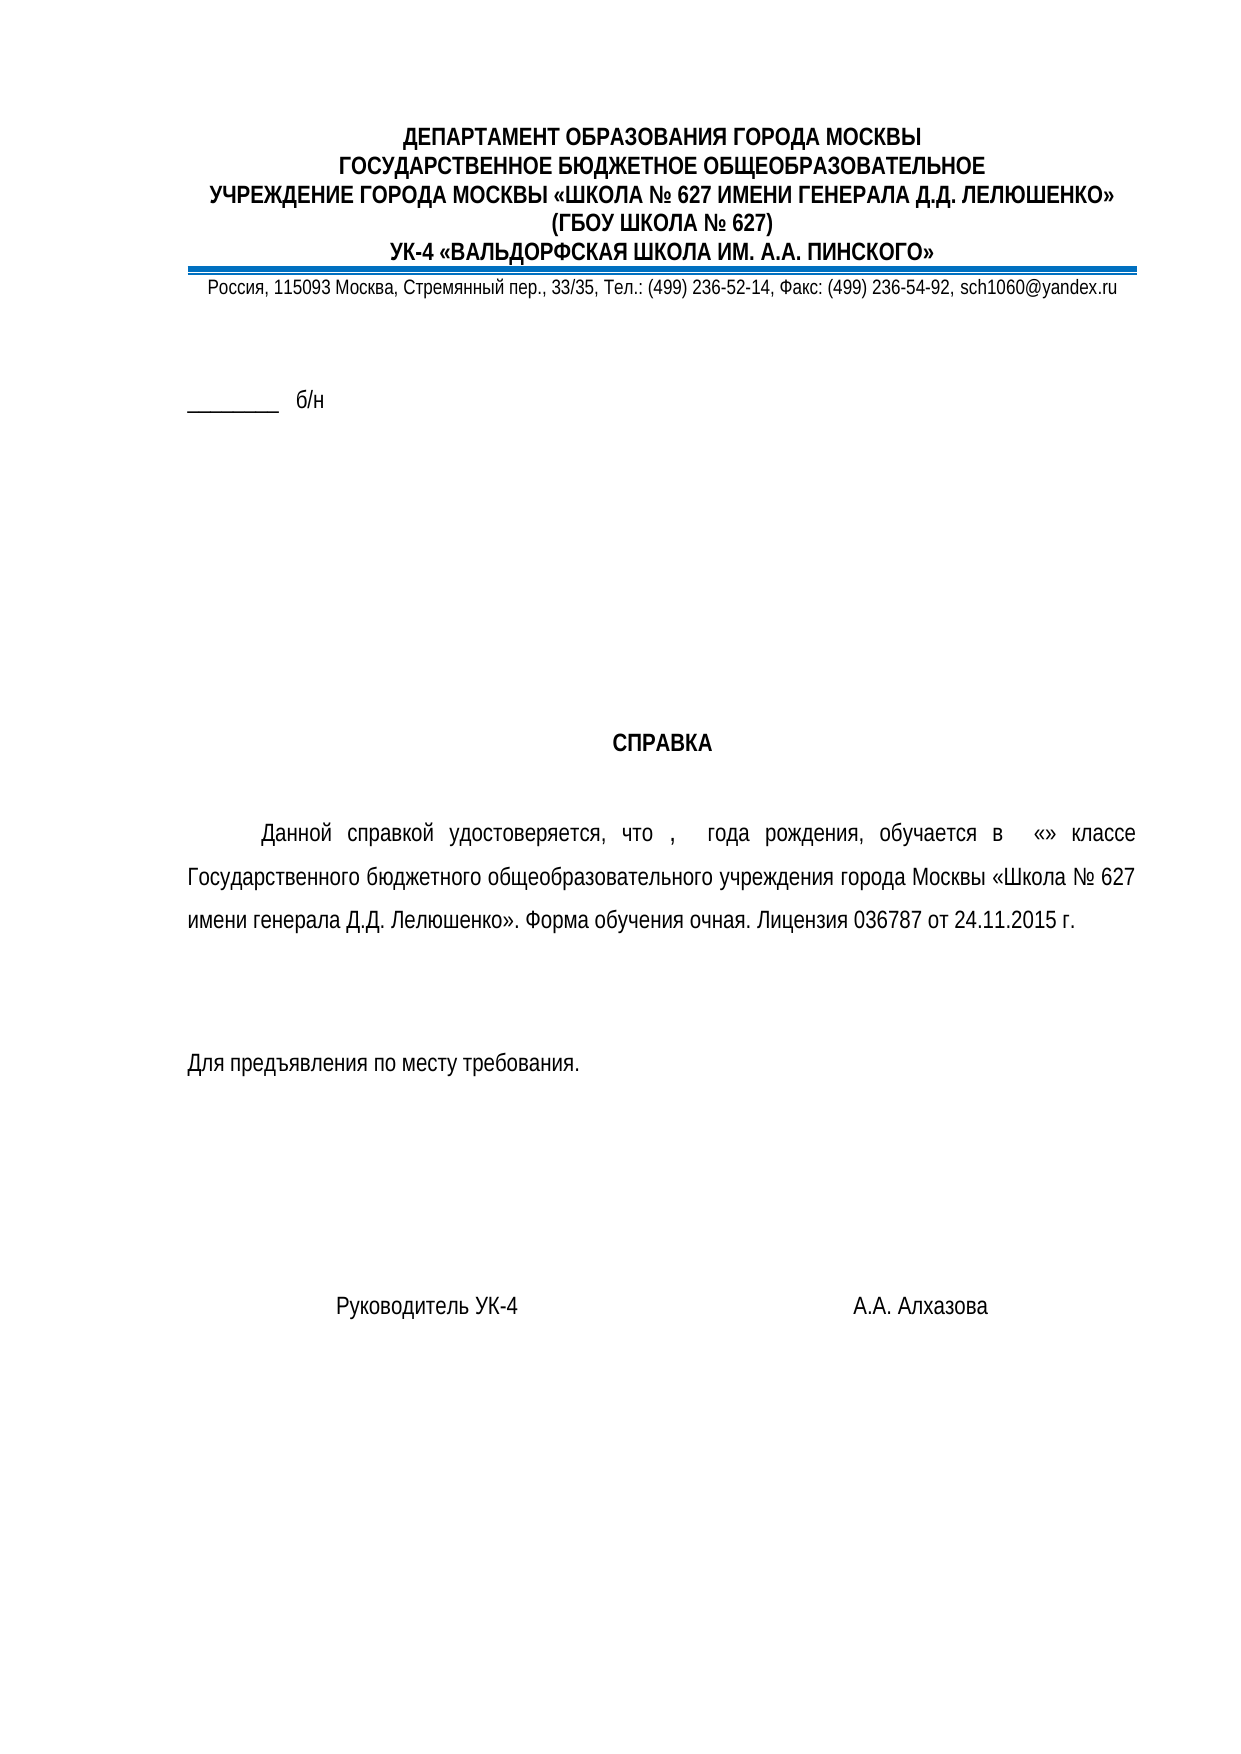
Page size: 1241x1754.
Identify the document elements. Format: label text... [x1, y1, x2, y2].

text (ГБОУ ШКОЛА № 627) [187, 208, 1137, 237]
table_header Россия, 115093 Москва, Стремянный пер., 33/35, Тел.: (499) 236-52-14, Факс: (499) 236-54-92, sch1060@yandex.ru [188, 275, 1137, 299]
subtitle УК-4 «вальдорфская школа им. А.А. Пинского» [187, 237, 1137, 266]
text СПРАВКА [187, 728, 1137, 757]
subtitle ГОСУДАРСТВЕННОЕ БЮДЖЕТНОЕ ОБЩЕОБРАЗОВАТЕЛЬНОЕ [187, 151, 1137, 179]
text Для предъявления по месту требования. [187, 1048, 1137, 1076]
text Руководитель УК-4 А.А. Алхазова [187, 1291, 1137, 1320]
text Данной справкой удостоверяется, что , года рождения, обучается в «» классе Государственного бюджетного общеобразовательного учреждения города Москвы «Школа № 627 имени генерала Д.Д. Лелюшенко». Форма обучения очная. Лицензия 036787 от 24.11.2015 г. [187, 814, 1137, 933]
subtitle ДЕПАРТАМЕНТ ОБРАЗОВАНИЯ ГОРОДА МОСКВЫ [187, 122, 1137, 151]
text ________ б/н [187, 385, 1137, 413]
subtitle УЧРЕЖДЕНИЕ ГОРОДА МОСКВЫ «ШКОЛА № 627 ИМЕНИ ГЕНЕРАЛА Д.Д. ЛЕЛЮШЕНКО» [187, 179, 1137, 208]
